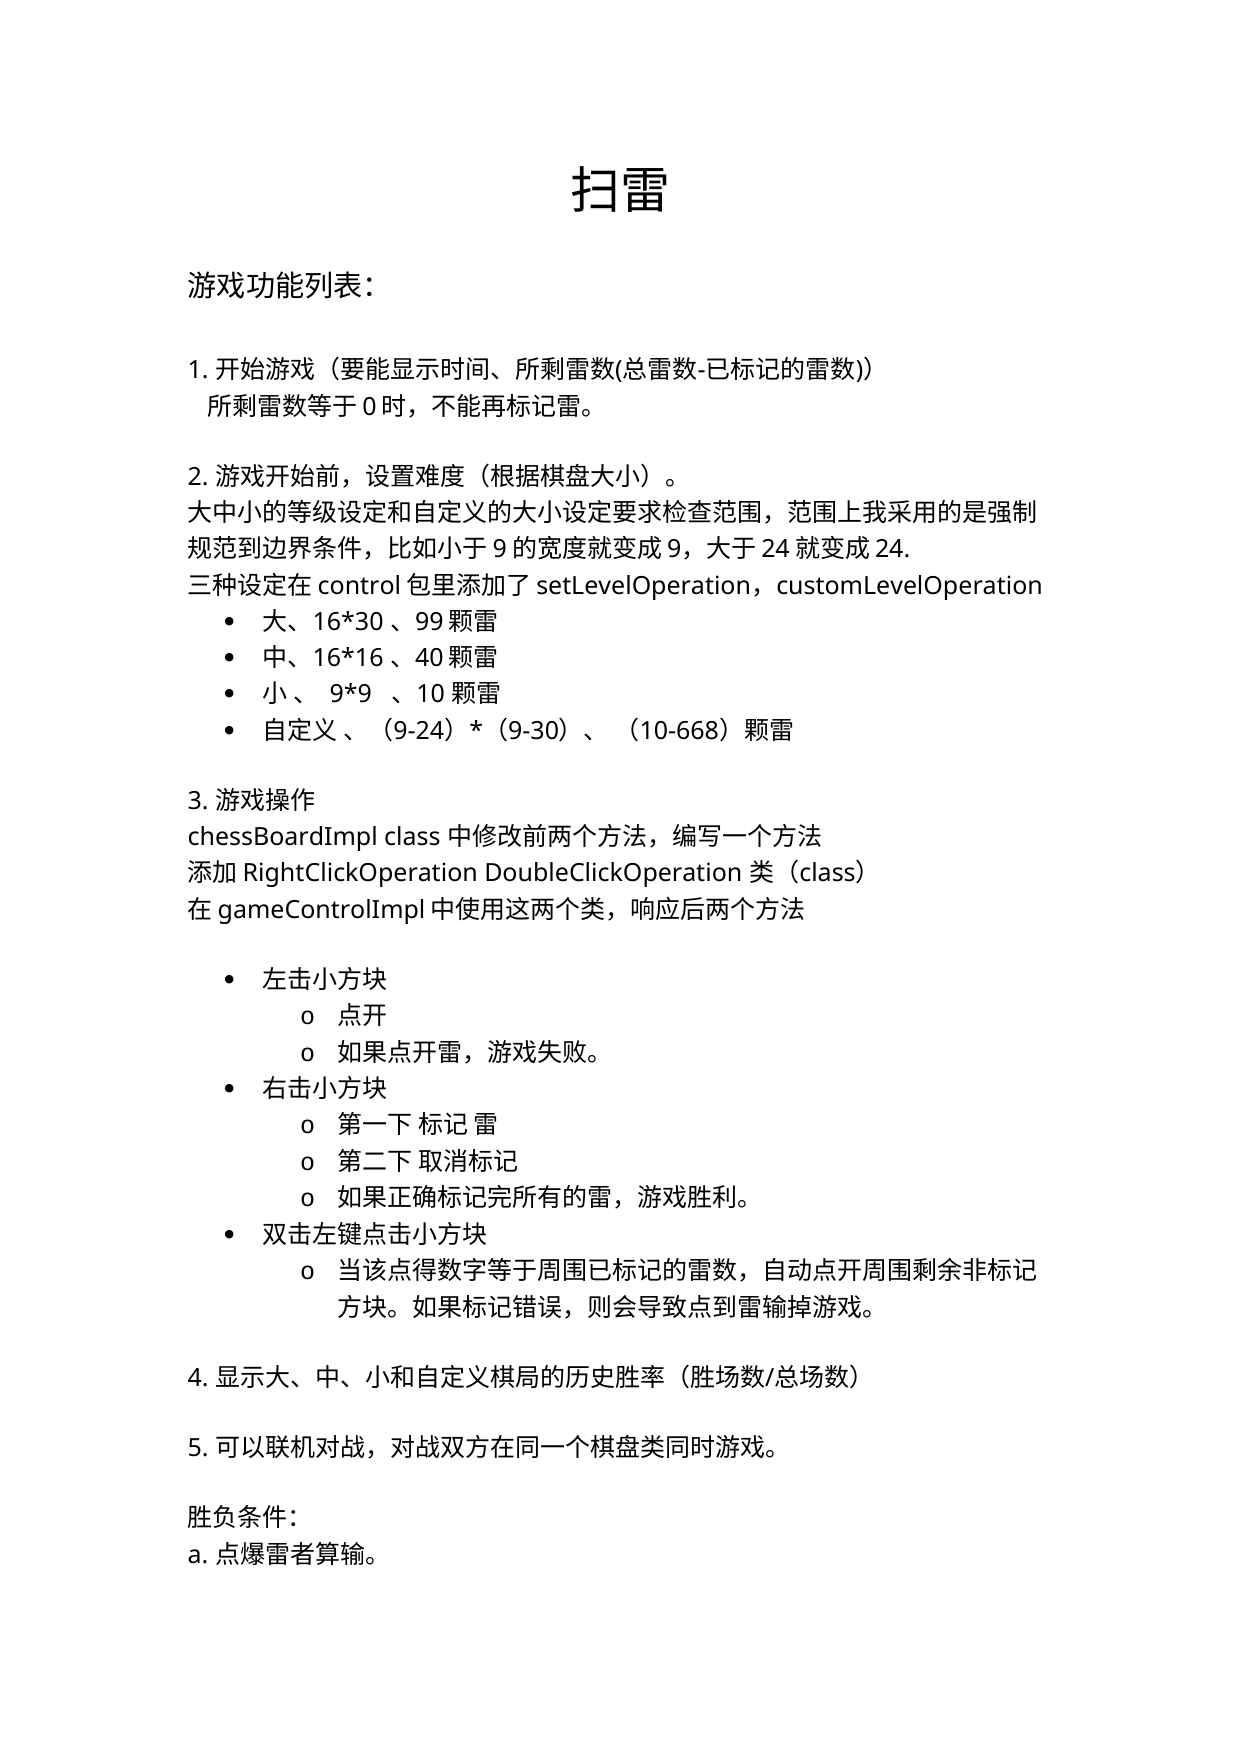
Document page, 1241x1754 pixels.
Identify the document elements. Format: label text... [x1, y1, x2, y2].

list 自定义 、（9-24）*（9-30）、 （10-668）颗雷 [225, 710, 1053, 746]
text 三种设定在control包里添加了setLevelOperation，customLevelOperation [187, 565, 1053, 601]
text 5. 可以联机对战，对战双方在同一个棋盘类同时游戏。 [187, 1428, 1053, 1464]
text a. 点爆雷者算输。 [187, 1534, 1053, 1570]
text 胜负条件： [187, 1498, 1053, 1534]
text 游戏功能列表： [187, 262, 1053, 304]
text 添加RightClickOperation DoubleClickOperation 类（class） [187, 853, 1053, 889]
list 大、16*30 、99颗雷 [225, 601, 1053, 638]
list 中、16*16 、40颗雷 [225, 638, 1053, 674]
list 如果正确标记完所有的雷，游戏胜利。 [300, 1178, 1053, 1214]
list 右击小方块 [225, 1069, 1053, 1105]
text 所剩雷数等于0时，不能再标记雷。 [187, 386, 1053, 422]
text chessBoardImpl class 中修改前两个方法，编写一个方法 [187, 817, 1053, 853]
list 如果点开雷，游戏失败。 [300, 1032, 1053, 1069]
list 当该点得数字等于周围已标记的雷数，自动点开周围剩余非标记方块。如果标记错误，则会导致点到雷输掉游戏。 [300, 1251, 1053, 1323]
text 2. 游戏开始前，设置难度（根据棋盘大小）。 [187, 456, 1053, 493]
list 第二下 取消标记 [300, 1141, 1053, 1178]
text 1. 开始游戏（要能显示时间、所剩雷数(总雷数-已标记的雷数)） [187, 350, 1053, 386]
list 小 、 9*9 、10 颗雷 [225, 674, 1053, 710]
text 4. 显示大、中、小和自定义棋局的历史胜率（胜场数/总场数） [187, 1357, 1053, 1393]
list 第一下 标记 雷 [300, 1105, 1053, 1141]
text 大中小的等级设定和自定义的大小设定要求检查范围，范围上我采用的是强制规范到边界条件，比如小于9的宽度就变成9，大于24就变成24. [187, 493, 1053, 565]
text 扫雷 [187, 150, 1053, 222]
text 3. 游戏操作 [187, 780, 1053, 817]
text 在gameControlImpl中使用这两个类，响应后两个方法 [187, 889, 1053, 925]
list 点开 [300, 996, 1053, 1032]
list 左击小方块 [225, 959, 1053, 996]
list 双击左键点击小方块 [225, 1214, 1053, 1251]
